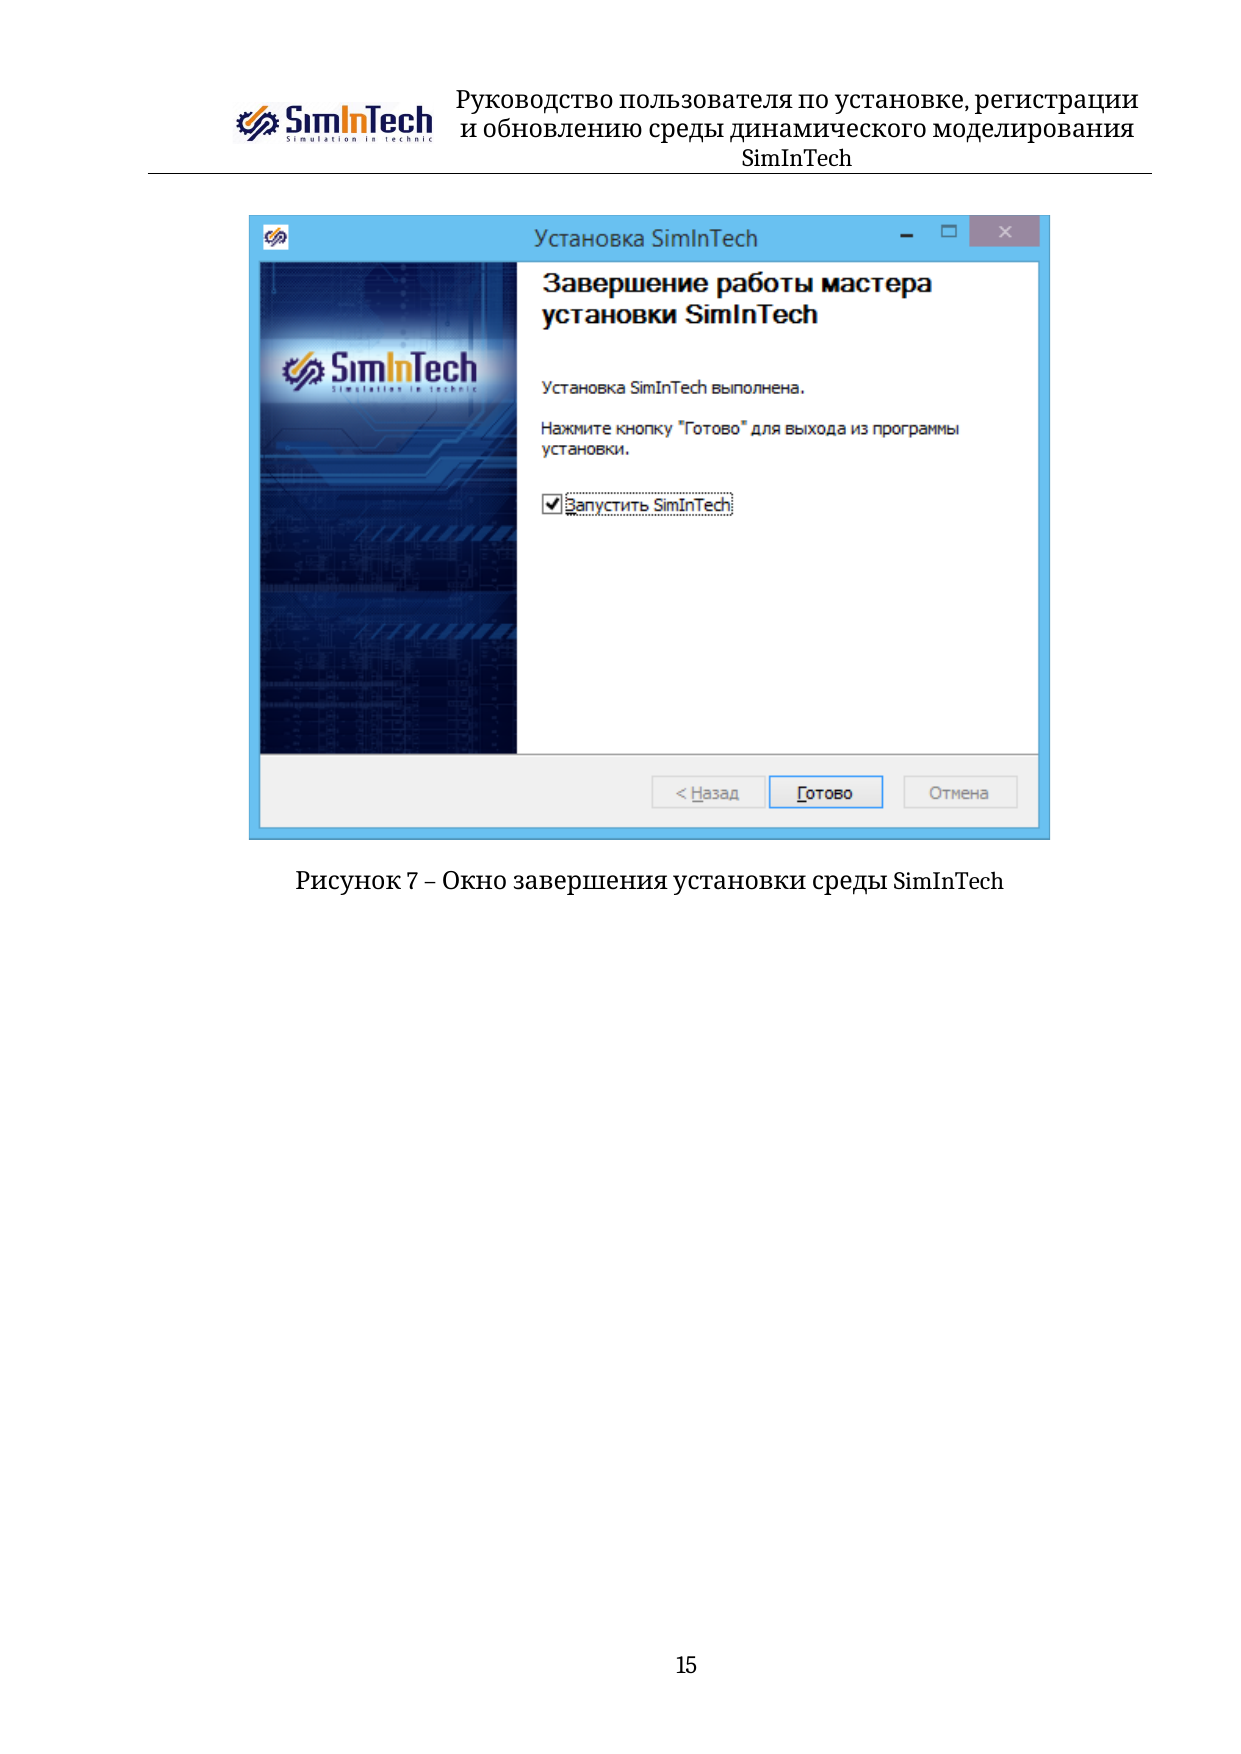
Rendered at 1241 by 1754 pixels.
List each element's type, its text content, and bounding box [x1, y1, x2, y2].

picture [248, 215, 1051, 840]
text Рисунок 7 – Окно завершения установки среды SimInTech [118, 867, 1181, 895]
picture [232, 102, 434, 144]
